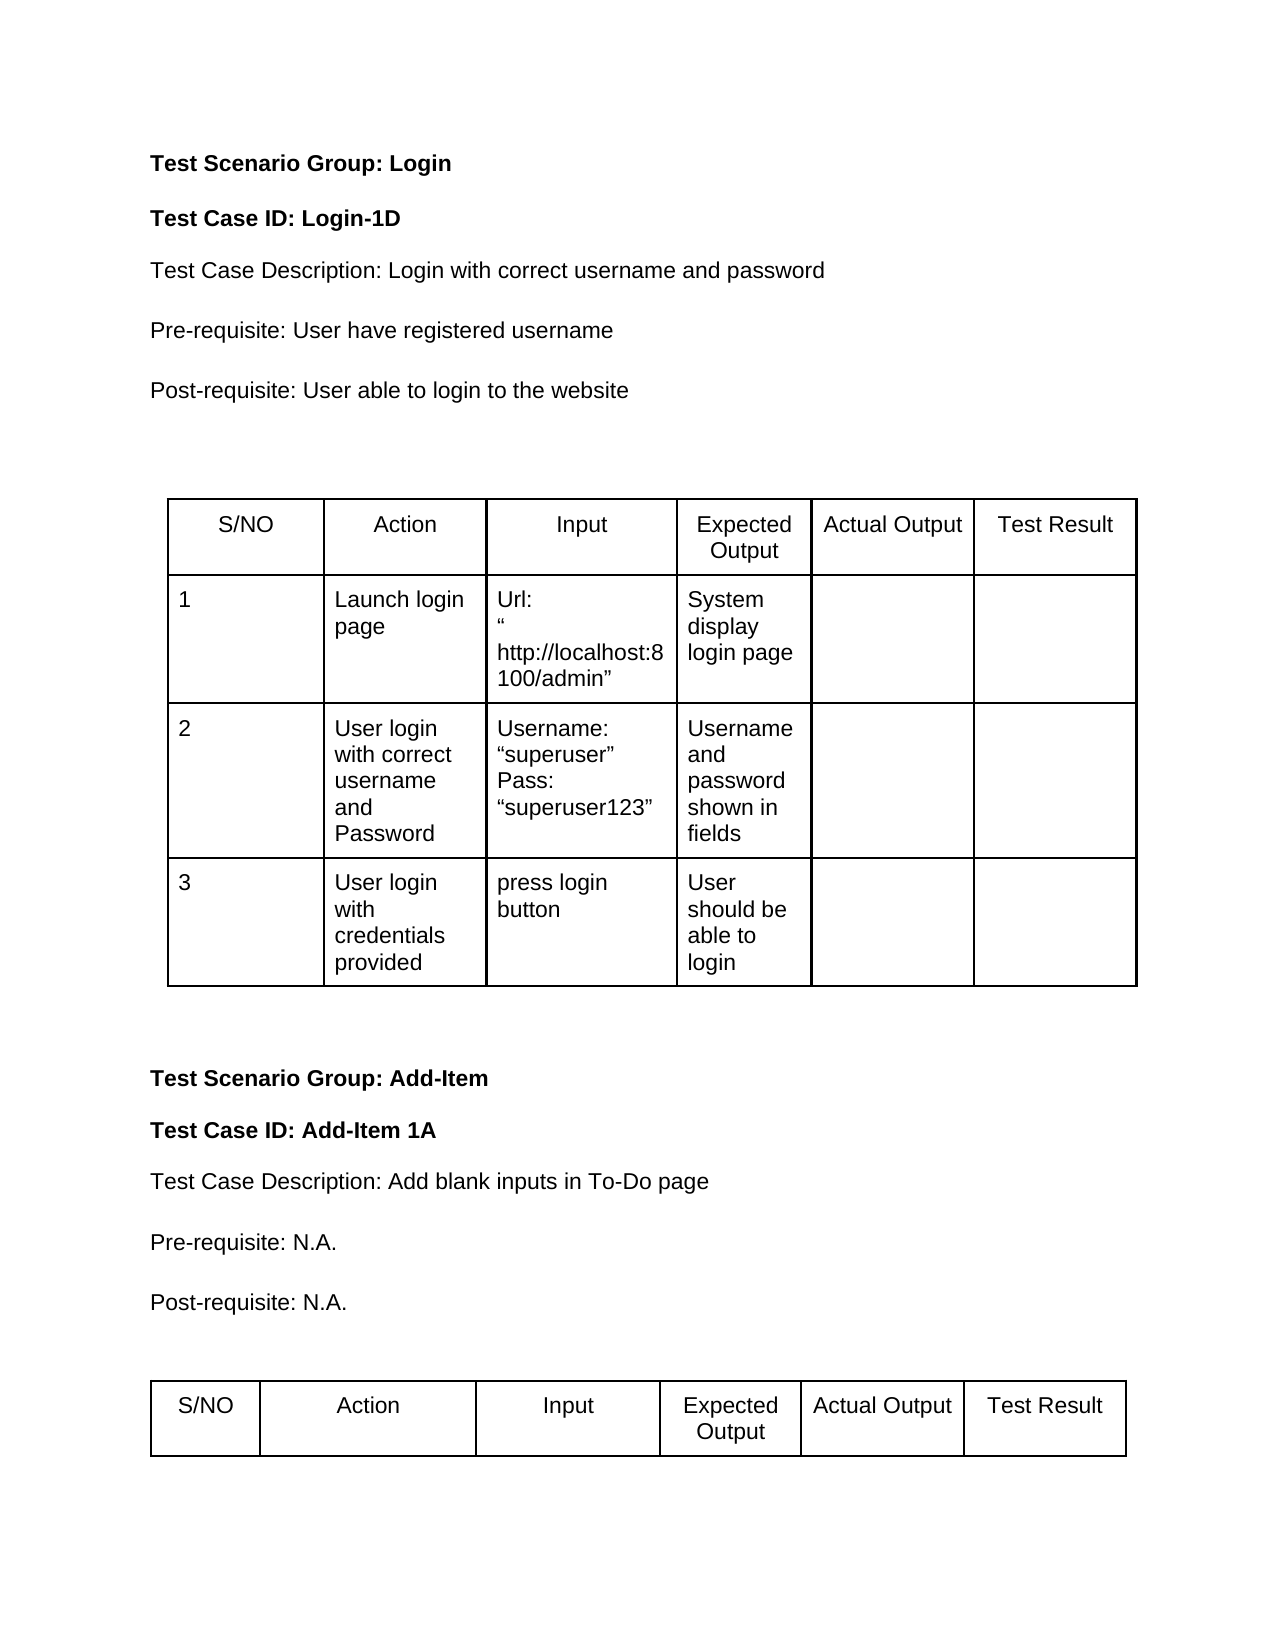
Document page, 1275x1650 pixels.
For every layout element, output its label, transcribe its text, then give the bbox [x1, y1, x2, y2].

table_cell User login with correct username and Password [325, 704, 485, 857]
table_cell [975, 704, 1135, 857]
text Test Scenario Group: Add-Item [150, 1065, 1125, 1092]
table_cell 3 [169, 859, 323, 985]
table_header Expected Output [661, 1382, 800, 1455]
table_cell Launch login page [325, 576, 485, 702]
table_header Test Result [965, 1382, 1125, 1455]
table_header Action [325, 500, 485, 574]
table_header Input [488, 500, 676, 574]
table_cell User should be able to login [678, 859, 810, 985]
text Test Case Description: Login with correct username and password [150, 257, 1125, 283]
table_cell User login with credentials provided [325, 859, 485, 985]
table_cell Username: “superuser” Pass: “superuser123” [488, 704, 676, 857]
table_cell [813, 859, 973, 985]
text Test Scenario Group: Login [150, 150, 1125, 176]
text Test Case ID: Add-Item 1A [150, 1117, 1125, 1143]
table_header Actual Output [813, 500, 973, 574]
text Test Case ID: Login-1D [150, 205, 1125, 232]
table_cell [813, 576, 973, 702]
table_cell 2 [169, 704, 323, 857]
table_cell [975, 576, 1135, 702]
table_cell press login button [488, 859, 676, 985]
text Test Case Description: Add blank inputs in To-Do page [150, 1168, 1125, 1194]
table_cell Url: “http://localhost:8100/admin” [488, 576, 676, 702]
table_cell [975, 859, 1135, 985]
table_header Input [477, 1382, 659, 1455]
table_header Actual Output [802, 1382, 963, 1455]
table_header Test Result [975, 500, 1135, 574]
table_cell System display login page [678, 576, 810, 702]
text Pre-requisite: User have registered username [150, 317, 1125, 343]
text Post-requisite: User able to login to the website [150, 377, 1125, 404]
table_cell [813, 704, 973, 857]
table_header Expected Output [678, 500, 810, 574]
text Pre-requisite: N.A. [150, 1228, 1125, 1255]
table_header S/NO [169, 500, 323, 574]
table_cell 1 [169, 576, 323, 702]
text Post-requisite: N.A. [150, 1289, 1125, 1315]
table_header S/NO [152, 1382, 259, 1455]
table_header Action [261, 1382, 475, 1455]
table_cell Username and password shown in fields [678, 704, 810, 857]
